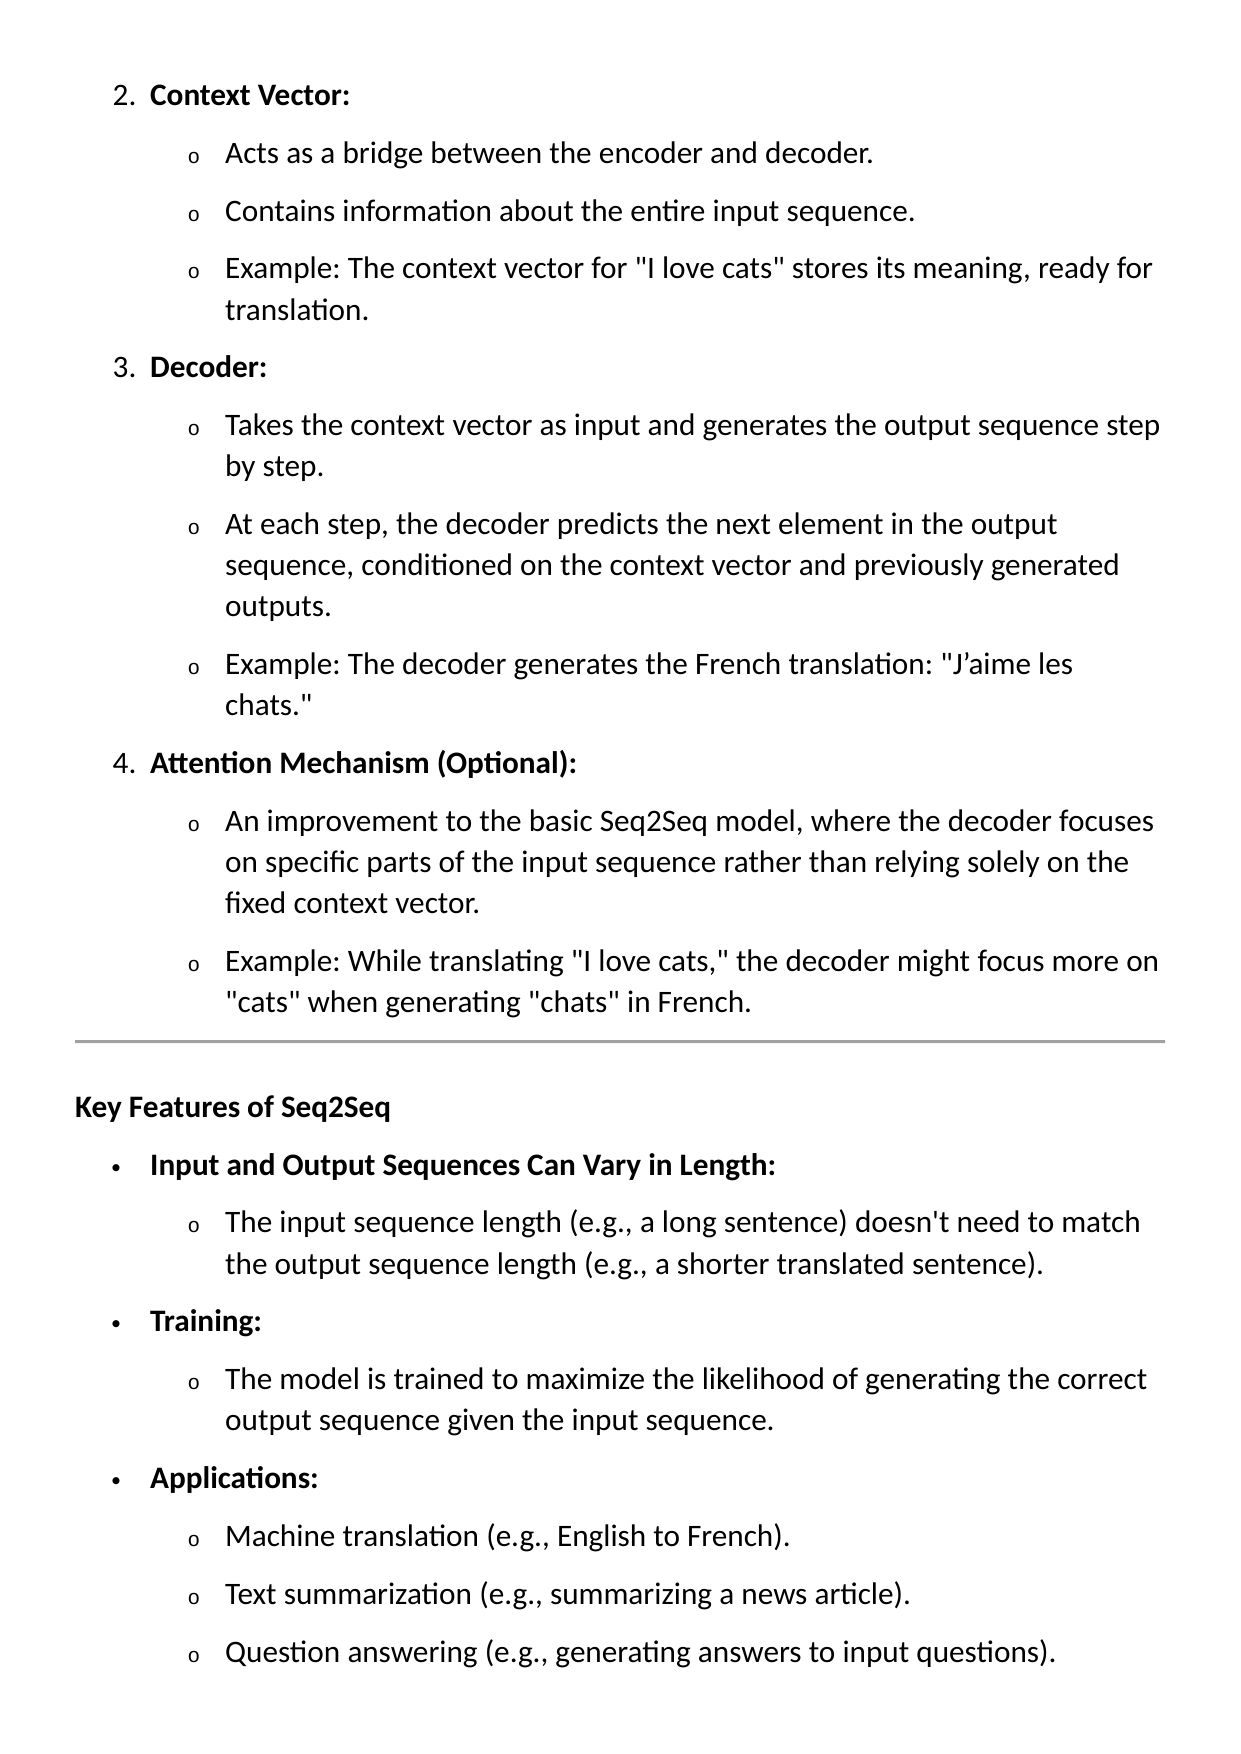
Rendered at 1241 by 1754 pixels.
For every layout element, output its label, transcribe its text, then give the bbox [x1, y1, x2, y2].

text Key Features of Seq2Seq [75, 1087, 1165, 1125]
list Contains information about the entire input sequence. [187, 191, 1165, 229]
list The input sequence length (e.g., a long sentence) doesn't need to match the output sequence length (e.g., a shorter translated sentence). [187, 1203, 1165, 1282]
list Question answering (e.g., generating answers to input questions). [187, 1632, 1165, 1670]
list Attention Mechanism (Optional): [112, 743, 1165, 781]
list Machine translation (e.g., English to French). [187, 1516, 1165, 1554]
list Input and Output Sequences Can Vary in Length: [112, 1145, 1165, 1183]
list Takes the context vector as input and generates the output sequence step by step. [187, 405, 1165, 484]
list Context Vector: [112, 75, 1165, 113]
list Example: The decoder generates the French translation: "J’aime les chats." [187, 644, 1165, 723]
list Text summarization (e.g., summarizing a news article). [187, 1574, 1165, 1612]
list The model is trained to maximize the likelihood of generating the correct output sequence given the input sequence. [187, 1359, 1165, 1439]
list At each step, the decoder predicts the next element in the output sequence, conditioned on the context vector and previously generated outputs. [187, 504, 1165, 624]
list Example: The context vector for "I love cats" stores its meaning, ready for translation. [187, 248, 1165, 328]
list Example: While translating "I love cats," the decoder might focus more on "cats" when generating "chats" in French. [187, 941, 1165, 1020]
list Applications: [112, 1458, 1165, 1496]
list An improvement to the basic Seq2Seq model, where the decoder focuses on specific parts of the input sequence rather than relying solely on the fixed context vector. [187, 801, 1165, 921]
list Training: [112, 1302, 1165, 1340]
list Decoder: [112, 347, 1165, 386]
list Acts as a bridge between the encoder and decoder. [187, 133, 1165, 171]
